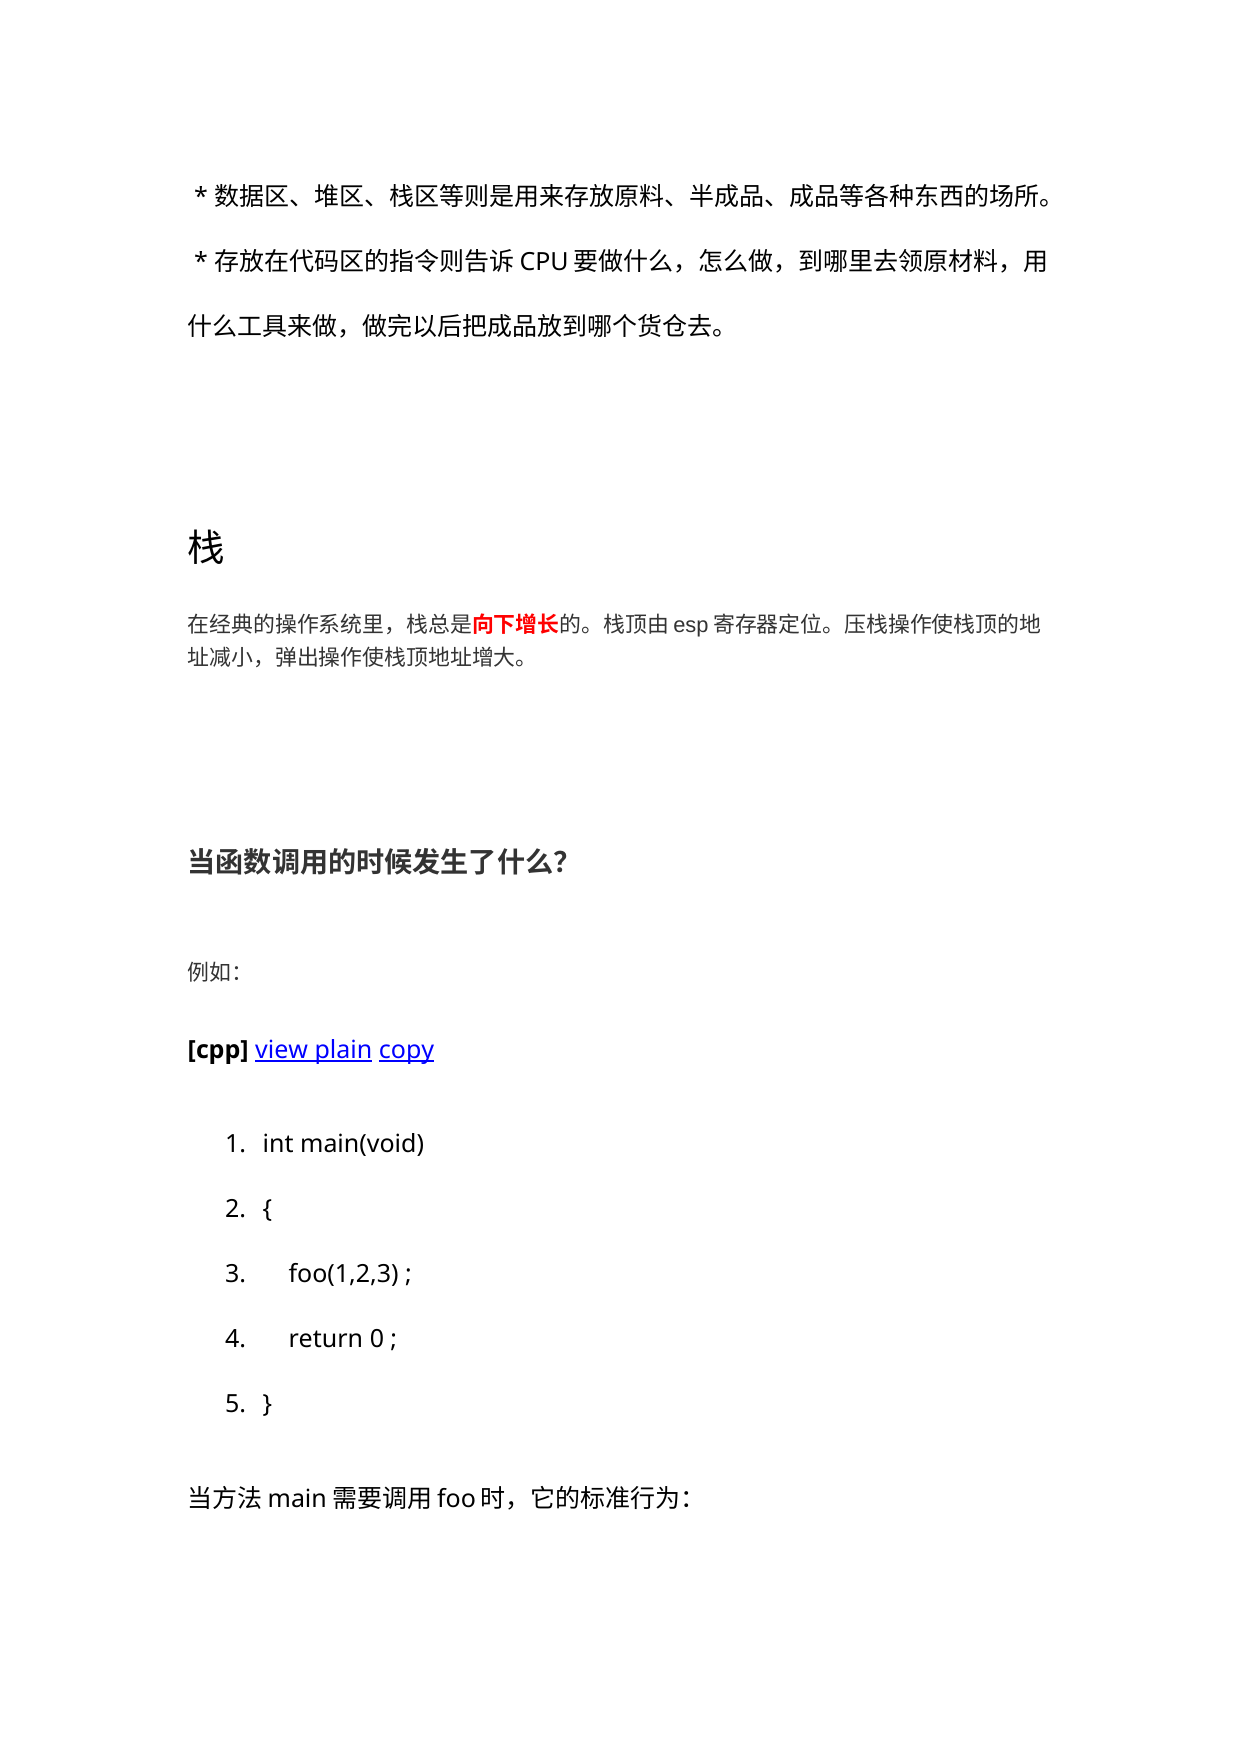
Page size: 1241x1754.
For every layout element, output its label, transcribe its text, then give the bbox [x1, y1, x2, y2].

list foo(1,2,3) ; [225, 1240, 1053, 1305]
text [cpp] view plain copy [187, 1016, 1053, 1081]
text 栈 [187, 513, 1053, 578]
list int main(void) [225, 1110, 1053, 1175]
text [187, 162, 1053, 422]
text 例如： [187, 954, 1053, 987]
list } [225, 1370, 1053, 1435]
text 在经典的操作系统里，栈总是向下增长的。栈顶由esp寄存器定位。压栈操作使栈顶的地址减小，弹出操作使栈顶地址增大。 [187, 607, 1053, 704]
text 当方法main需要调用foo时，它的标准行为： [187, 1464, 1053, 1529]
list { [225, 1175, 1053, 1240]
list return 0 ; [225, 1305, 1053, 1370]
text 当函数调用的时候发生了什么？ [187, 828, 1053, 925]
